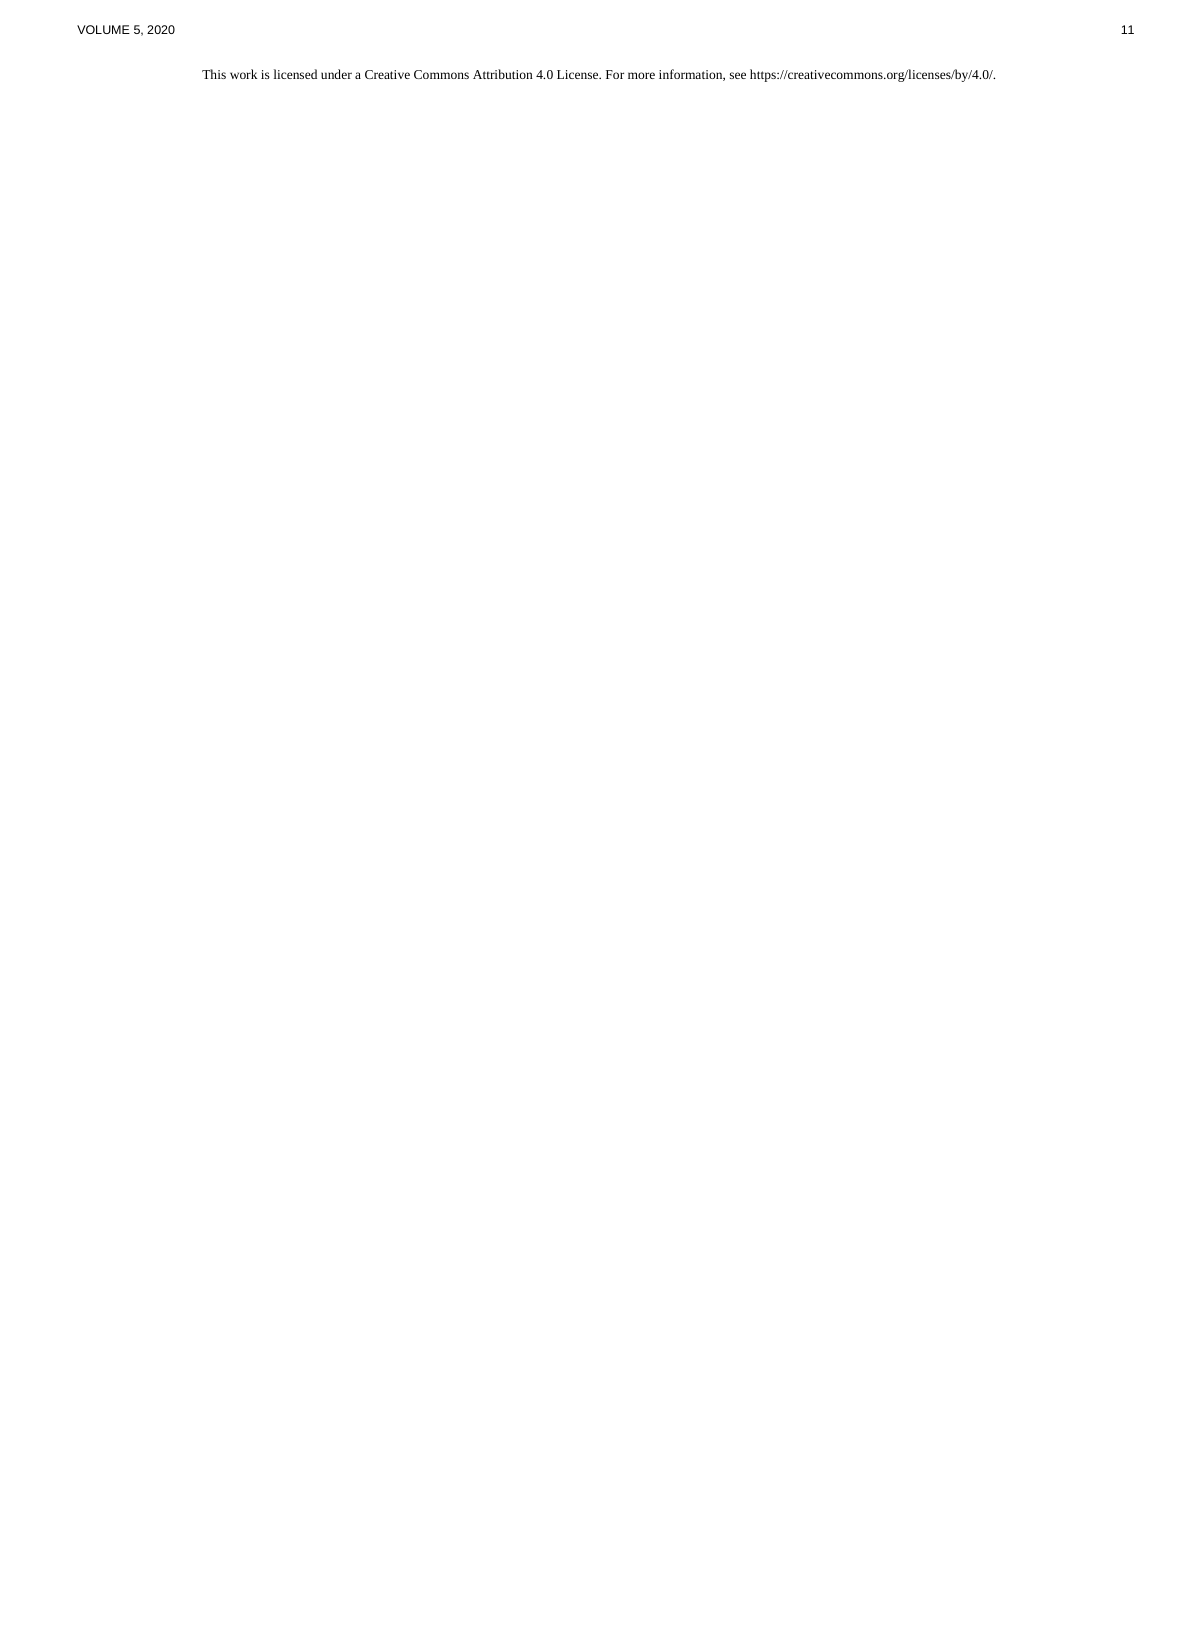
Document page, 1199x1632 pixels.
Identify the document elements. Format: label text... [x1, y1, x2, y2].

table_header 11 [650, 23, 1134, 37]
table_header VOLUME 5, 2020 [77, 23, 650, 37]
text This work is licensed under a Creative Commons Attribution 4.0 License. For more information, see https://creativecommons.org/licenses/by/4.0/. [77, 67, 1122, 82]
